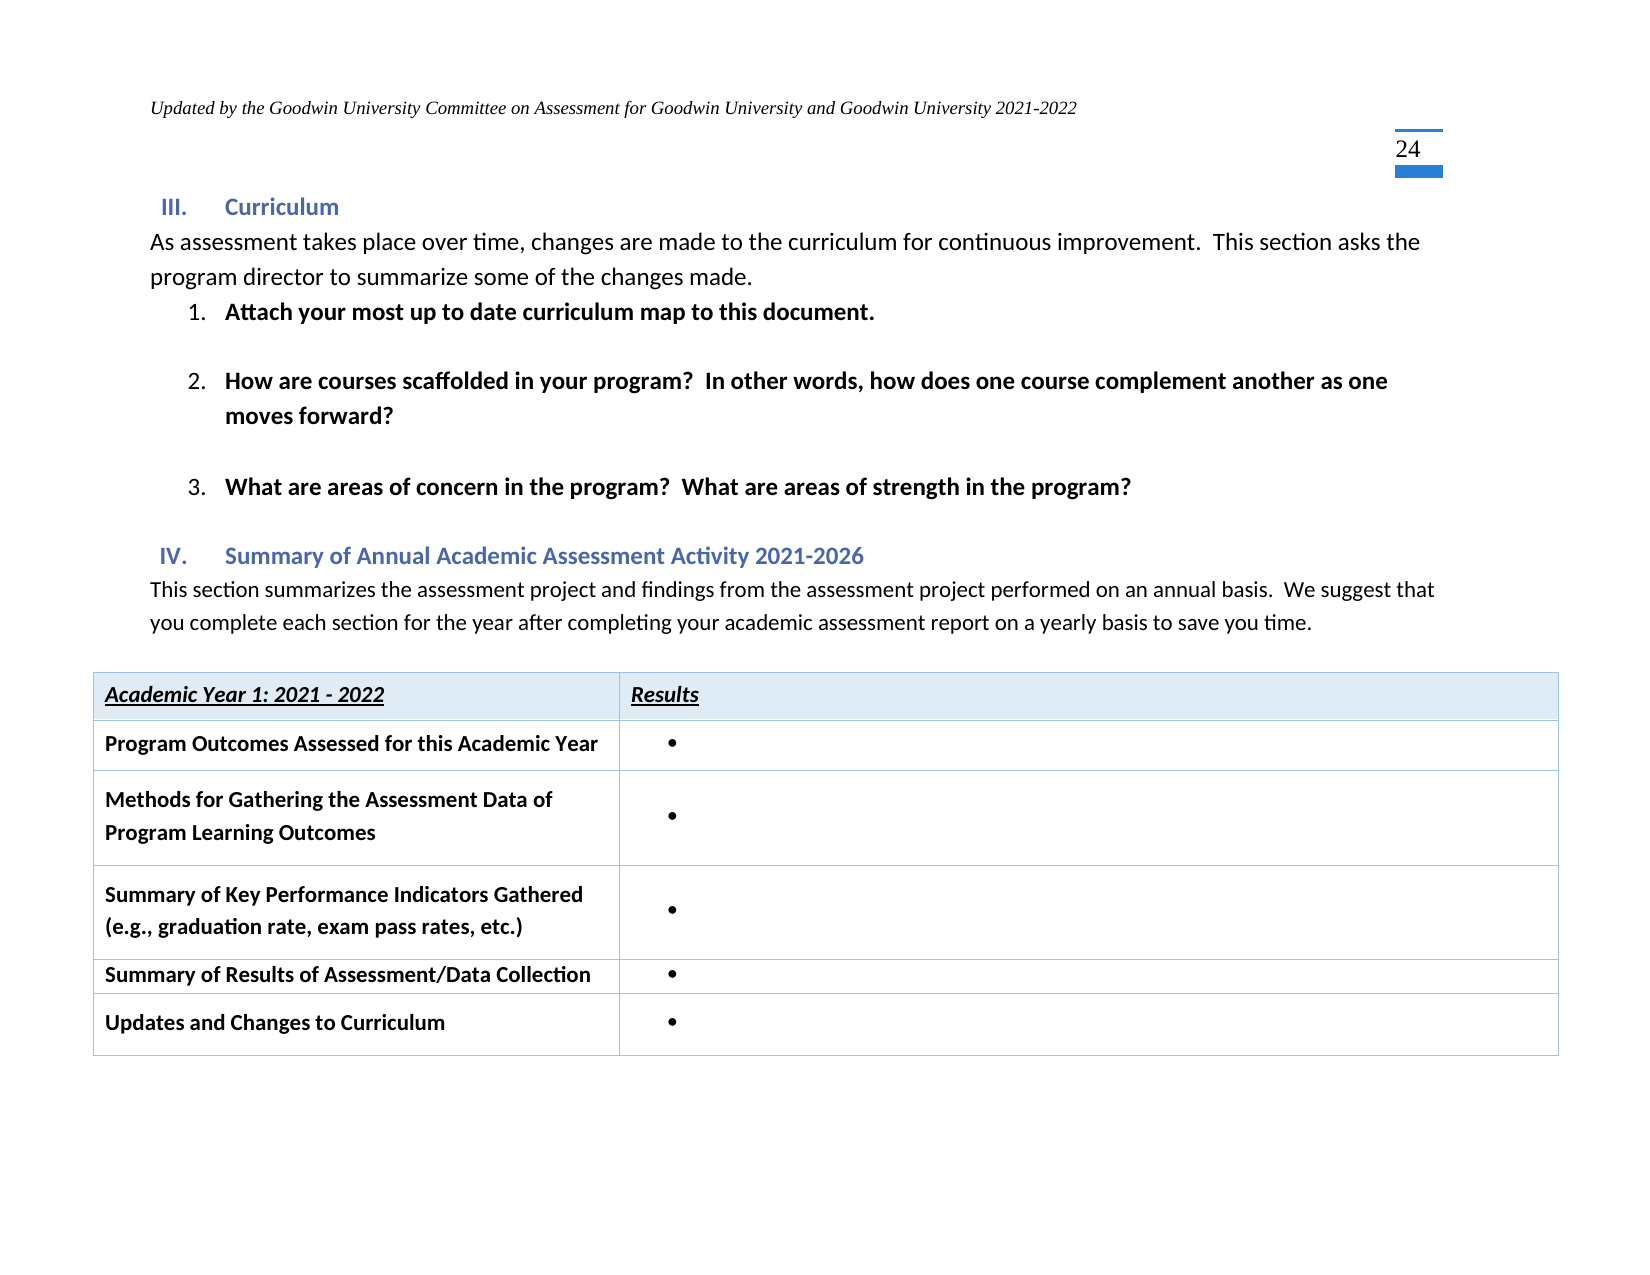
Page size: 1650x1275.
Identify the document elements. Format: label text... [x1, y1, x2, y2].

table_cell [94, 866, 619, 959]
list What are areas of concern in the program? What are areas of strength in the program? [187, 471, 1462, 501]
table_cell [620, 994, 1558, 1055]
list Curriculum [187, 191, 1462, 221]
list Summary of Annual Academic Assessment Activity 2021-2026 [187, 541, 1462, 571]
list Attach your most up to date curriculum map to this document. [187, 296, 1462, 326]
table_cell [620, 960, 1558, 992]
table_cell [620, 771, 1558, 864]
table_cell Summary of Results of Assessment/Data Collection [94, 960, 619, 992]
table_cell Updates and Changes to Curriculum [94, 994, 619, 1055]
table_cell [620, 866, 1558, 959]
table_header Academic Year 1: 2021 - 2022 [94, 673, 619, 719]
table_cell Program Outcomes Assessed for this Academic Year [94, 721, 619, 770]
table_cell Methods for Gathering the Assessment Data of Program Learning Outcomes [94, 771, 619, 864]
table_header Results [620, 673, 1558, 719]
list How are courses scaffolded in your program? In other words, how does one course complement another as one moves forward? [187, 366, 1462, 431]
table_cell [620, 721, 1558, 770]
text As assessment takes place over time, changes are made to the curriculum for continuous improvement. This section asks the program director to summarize some of the changes made. [150, 226, 1462, 291]
text This section summarizes the assessment project and findings from the assessment project performed on an annual basis. We suggest that you complete each section for the year after completing your academic assessment report on a yearly basis to save you time. [150, 576, 1462, 636]
